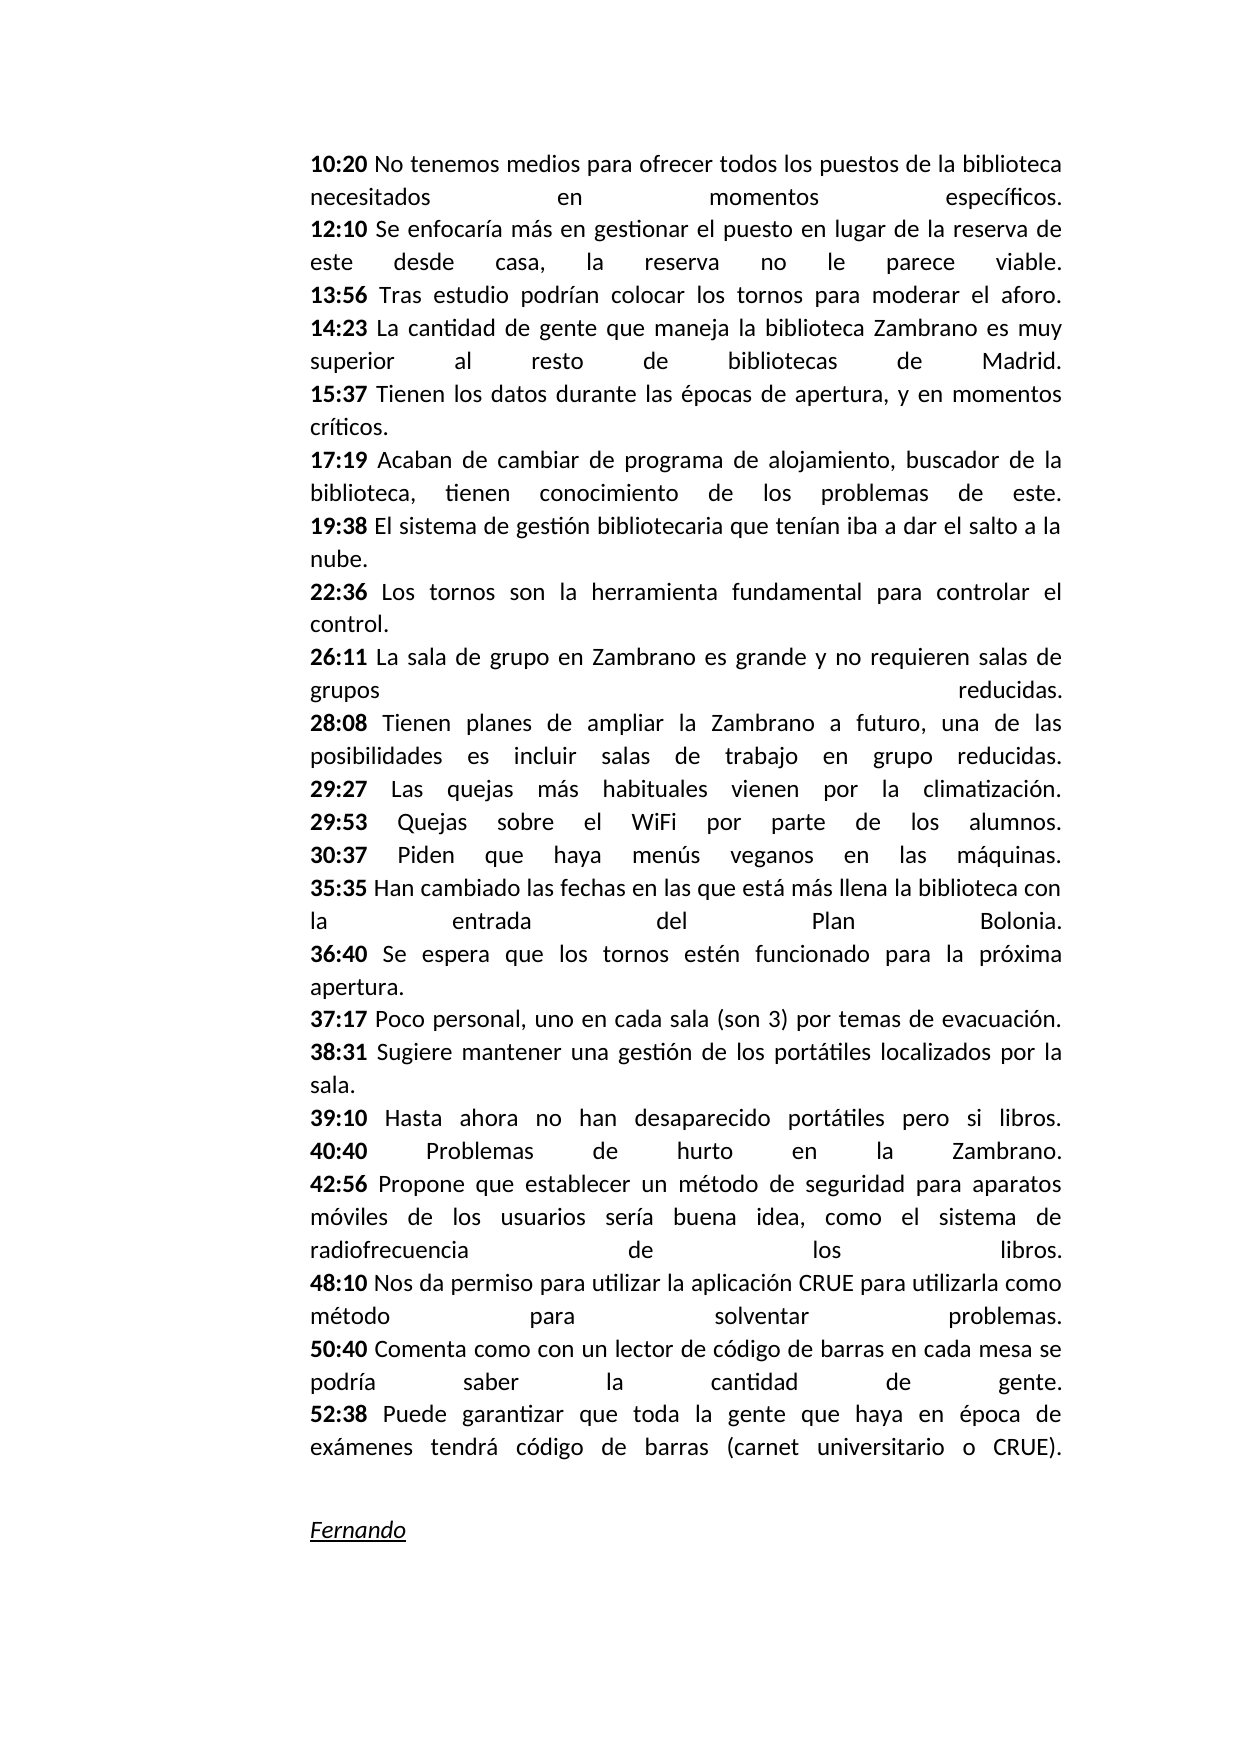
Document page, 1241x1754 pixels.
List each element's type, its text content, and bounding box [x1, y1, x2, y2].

text Fernando [236, 1514, 1063, 1544]
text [310, 148, 1063, 1495]
